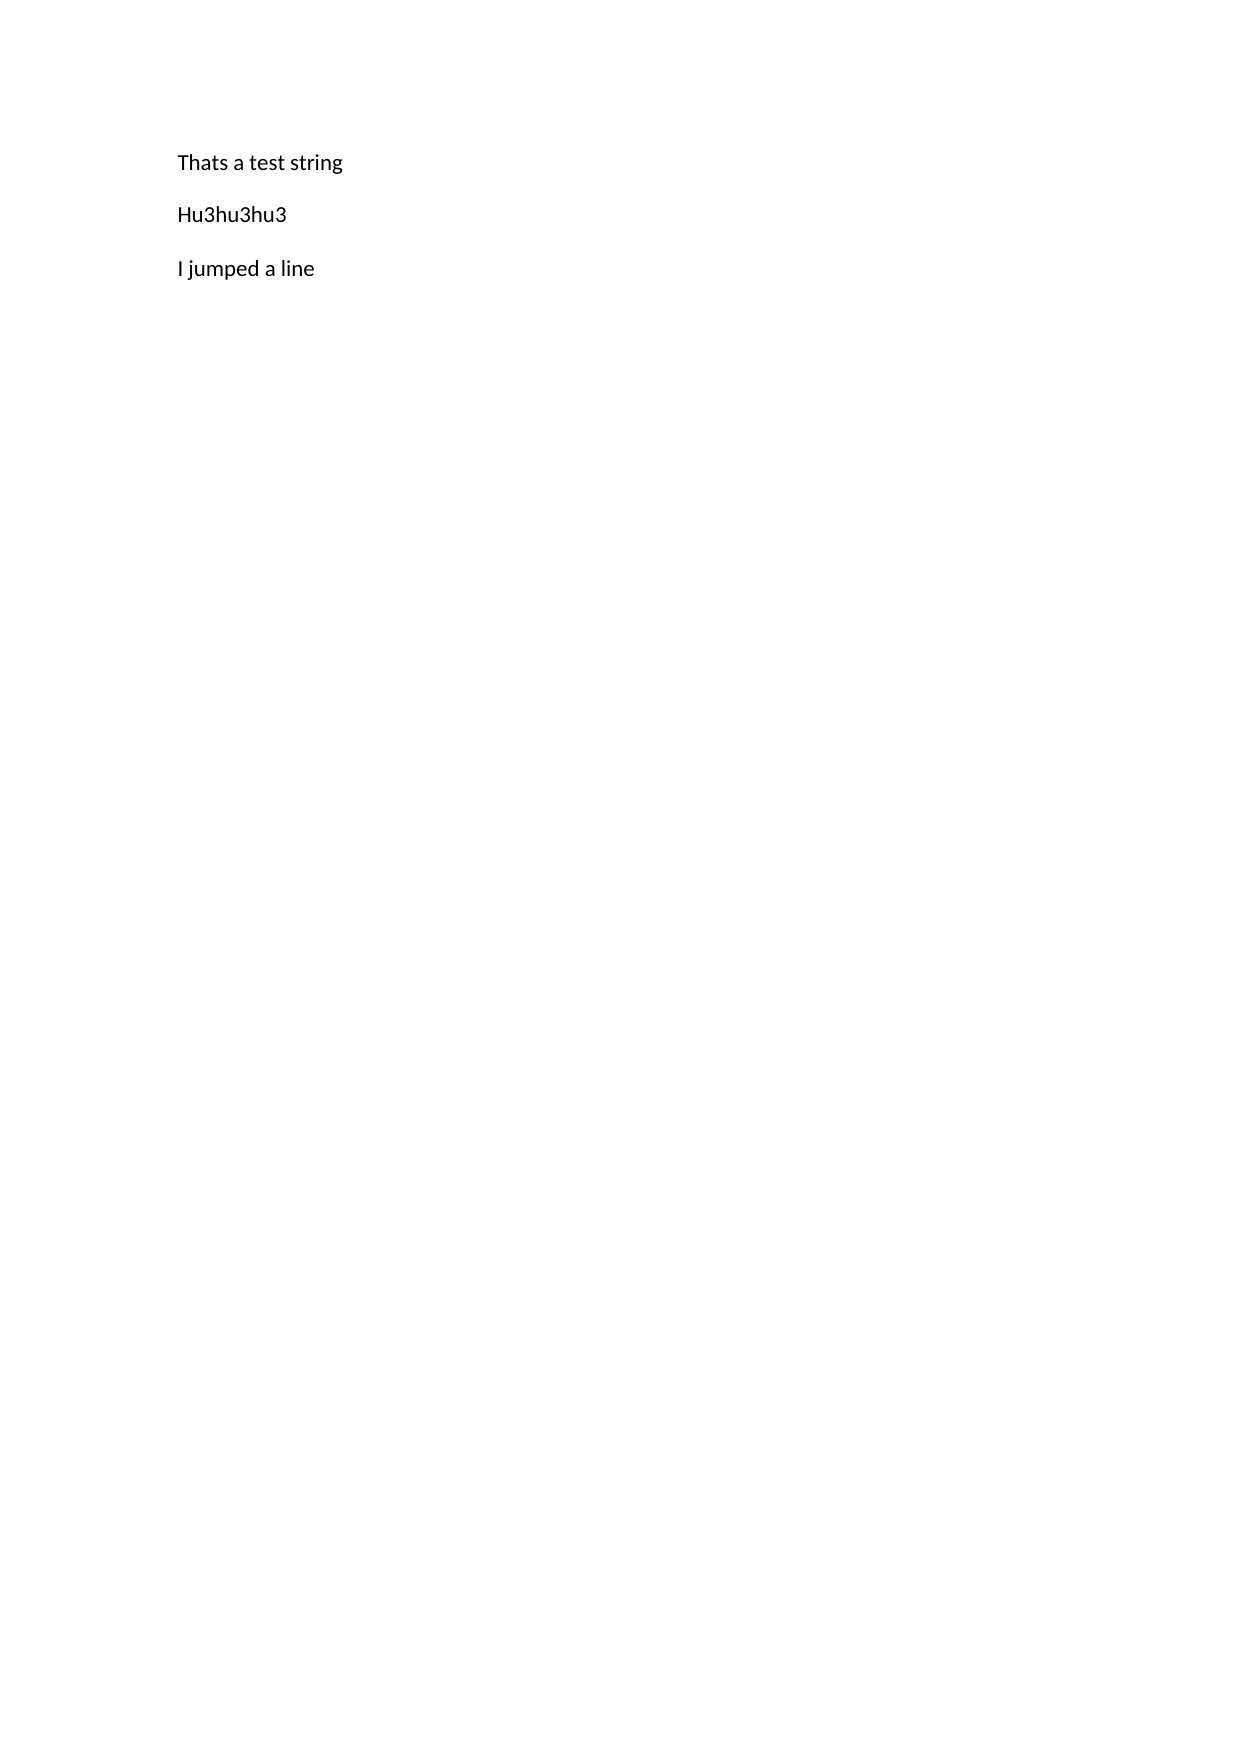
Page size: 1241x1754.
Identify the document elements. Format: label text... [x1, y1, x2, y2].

text Hu3hu3hu3 [177, 201, 1063, 229]
text Thats a test string [177, 148, 1063, 176]
text I jumped a line [177, 254, 1063, 282]
